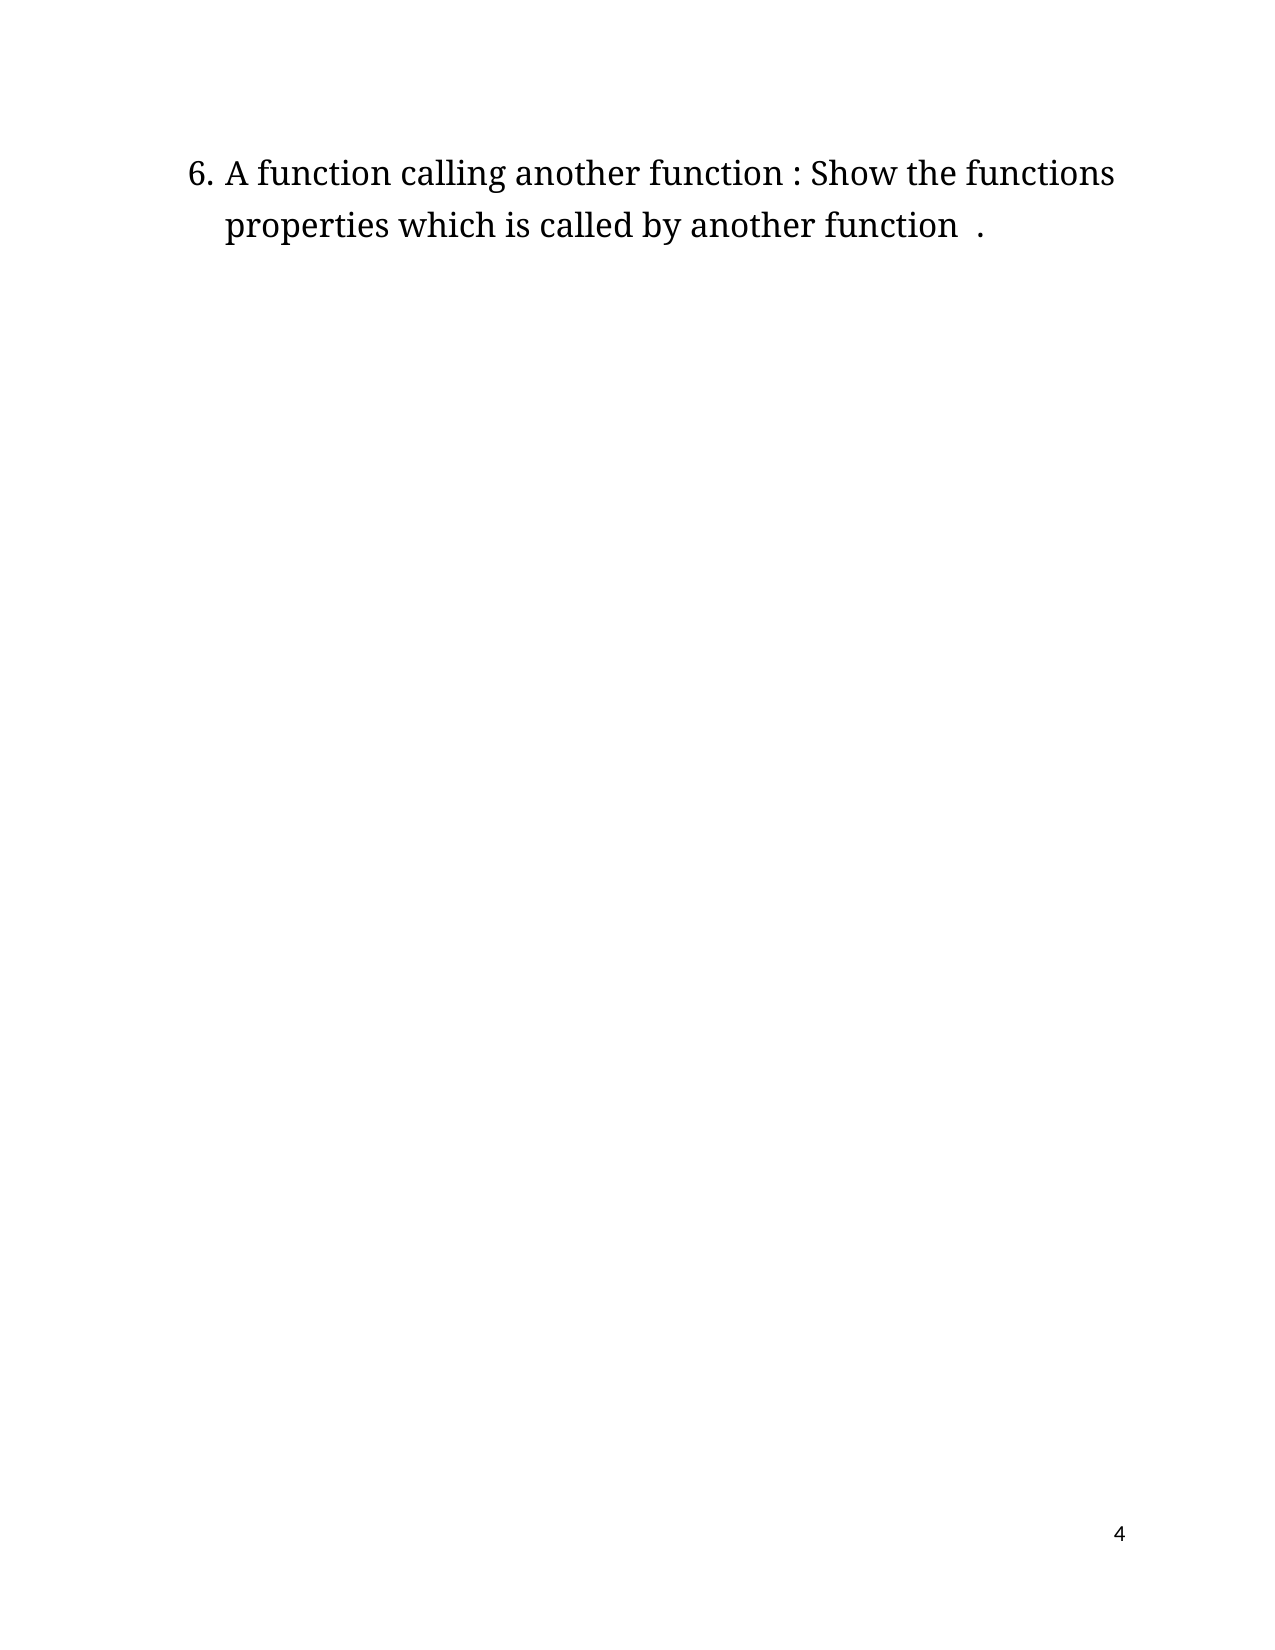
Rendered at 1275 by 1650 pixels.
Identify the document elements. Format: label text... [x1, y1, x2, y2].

list A function calling another function : Show the functions properties which is called by another function . [187, 150, 1125, 248]
